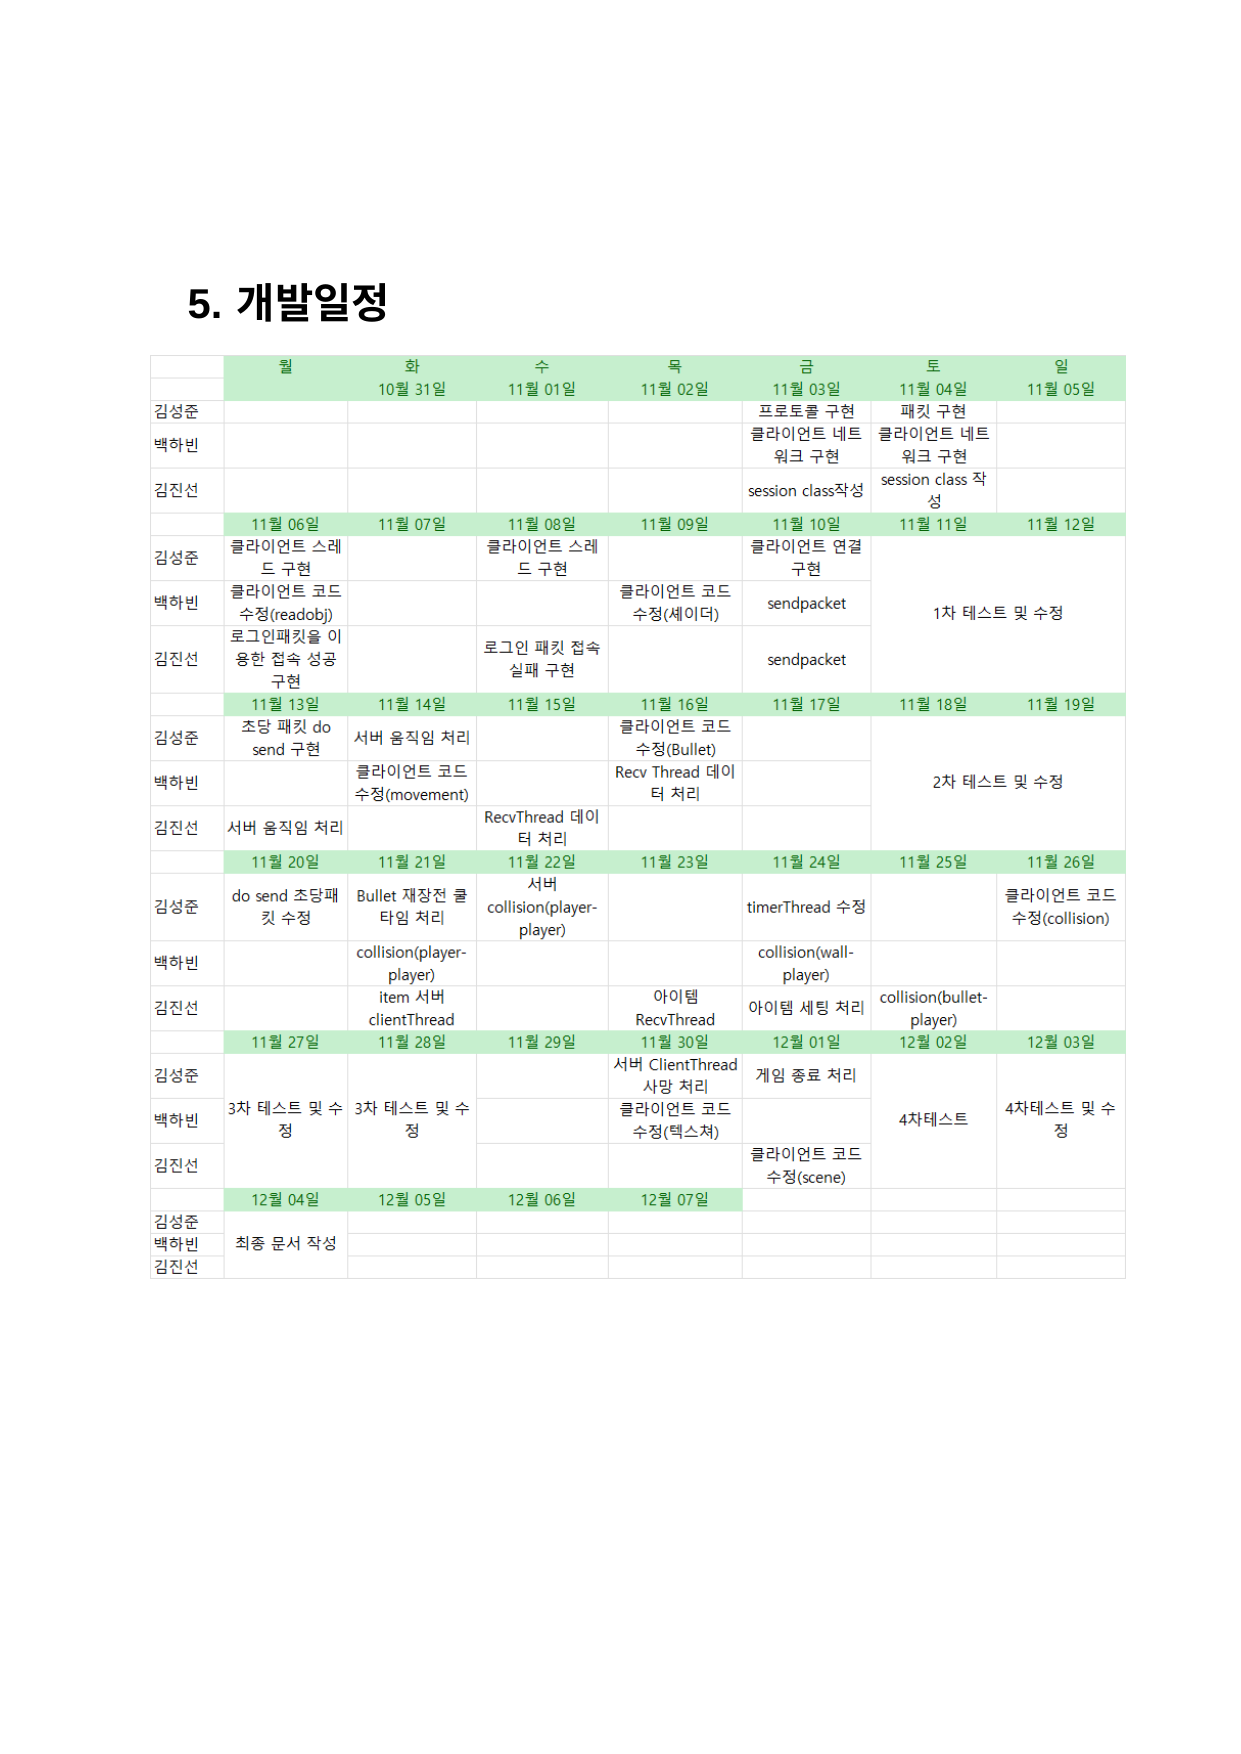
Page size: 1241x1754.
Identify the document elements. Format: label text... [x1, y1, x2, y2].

picture [150, 355, 1126, 1279]
list 개발일정 [187, 270, 1090, 331]
